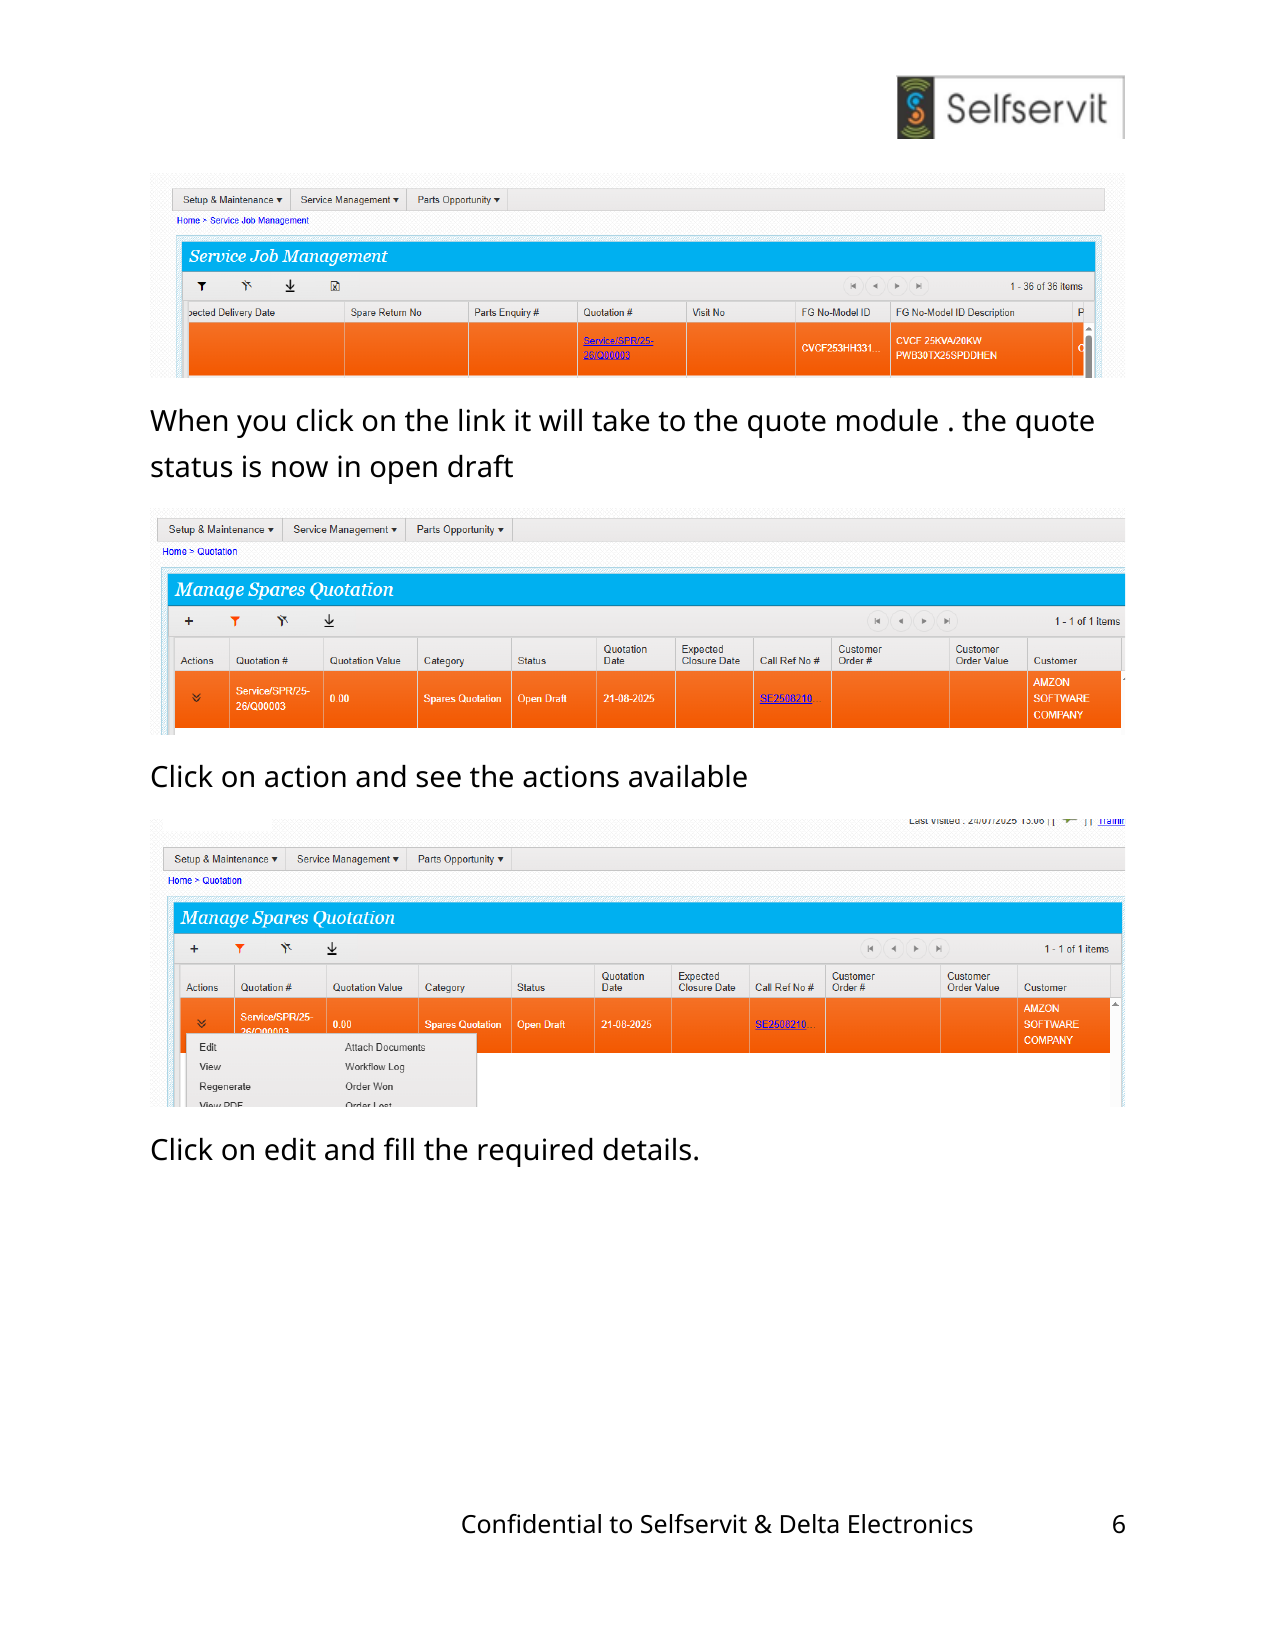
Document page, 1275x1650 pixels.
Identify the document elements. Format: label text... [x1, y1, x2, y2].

picture [150, 173, 1125, 378]
text Click on action and see the actions available [150, 757, 1125, 796]
text When you click on the link it will take to the quote module . the quote status is now in open draft [150, 400, 1125, 486]
picture [150, 508, 1125, 735]
text Click on edit and fill the required details. [150, 1129, 1125, 1168]
picture [150, 819, 1125, 1107]
picture [179, 583, 184, 594]
picture [896, 75, 1125, 139]
